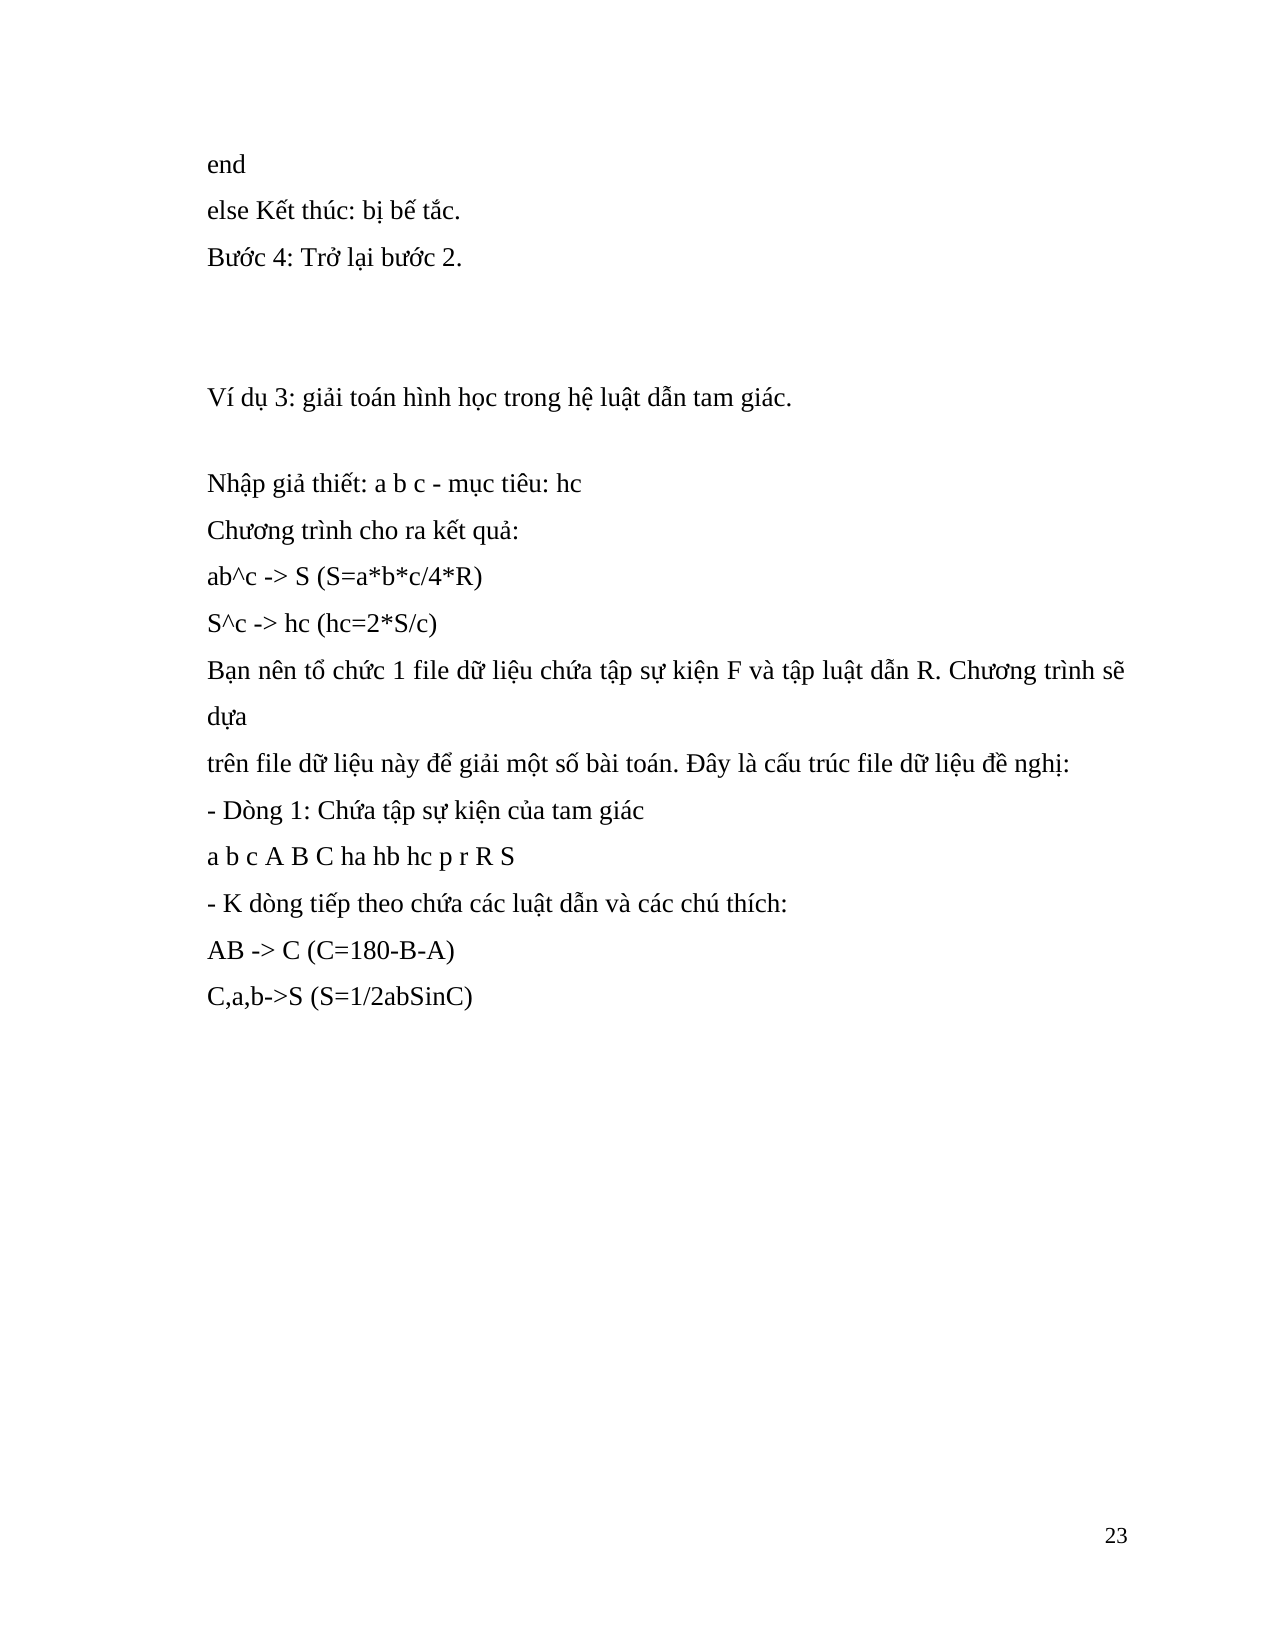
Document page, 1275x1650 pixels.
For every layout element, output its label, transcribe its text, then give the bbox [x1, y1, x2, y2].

text else Kết thúc: bị bế tắc. [207, 194, 1127, 226]
text Chương trình cho ra kết quả: [207, 514, 1127, 545]
text Bạn nên tổ chức 1 file dữ liệu chứa tập sự kiện F và tập luật dẫn R. Chương trình sẽ dựa [207, 654, 1127, 732]
text a b c A B C ha hb hc p r R S [207, 841, 1127, 872]
text - Dòng 1: Chứa tập sự kiện của tam giác [207, 794, 1127, 825]
text S^c -> hc (hc=2*S/c) [207, 607, 1127, 638]
text Bước 4: Trở lại bước 2. [207, 241, 1127, 272]
text end [207, 148, 1127, 179]
text AB -> C (C=180-B-A) [207, 934, 1127, 965]
text - K dòng tiếp theo chứa các luật dẫn và các chú thích: [207, 887, 1127, 918]
text ab^c -> S (S=a*b*c/4*R) [207, 561, 1127, 592]
text Ví dụ 3: giải toán hình học trong hệ luật dẫn tam giác. [207, 381, 1127, 412]
text trên file dữ liệu này để giải một số bài toán. Đây là cấu trúc file dữ liệu đề nghị: [207, 747, 1127, 778]
text C,a,b->S (S=1/2abSinC) [207, 981, 1127, 1012]
text Nhập giả thiết: a b c - mục tiêu: hc [207, 467, 1127, 498]
